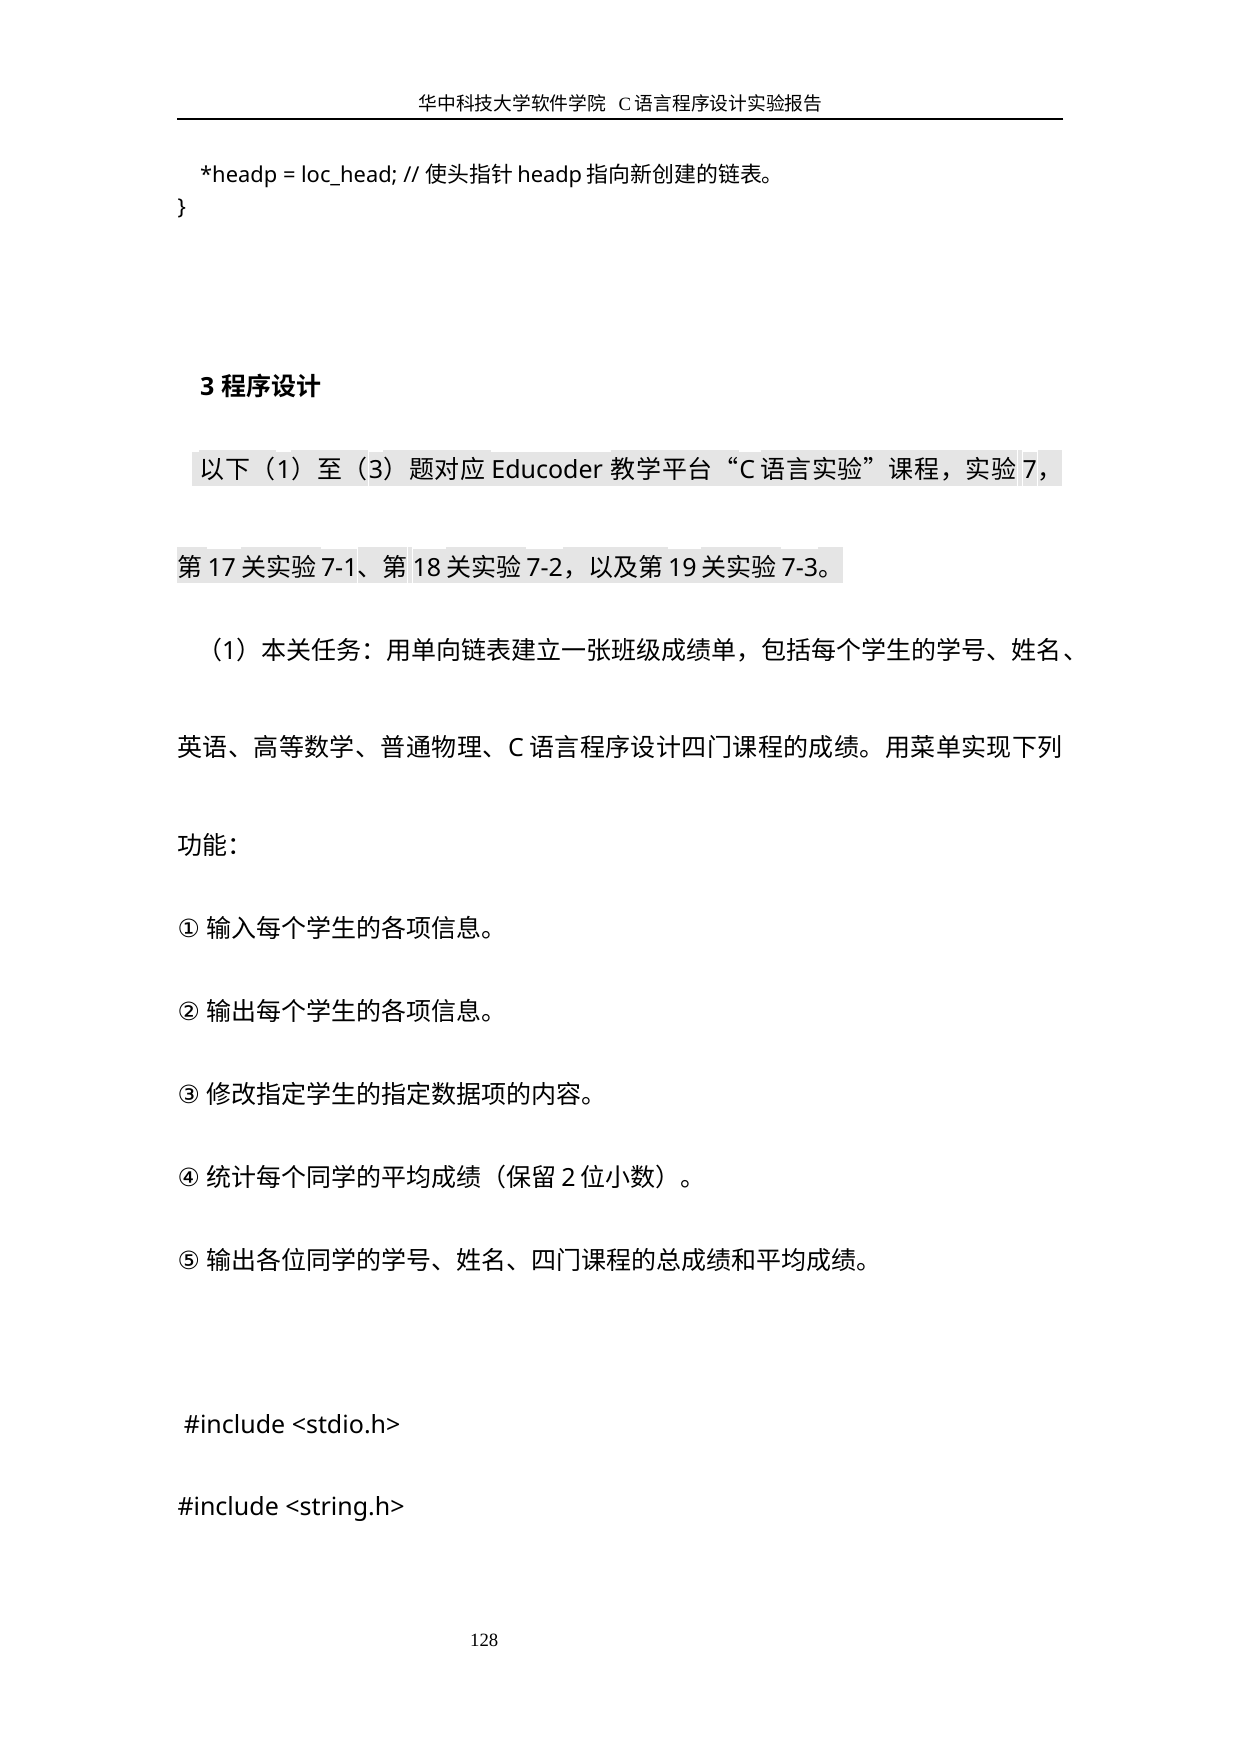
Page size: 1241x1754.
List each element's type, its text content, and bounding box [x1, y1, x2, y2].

text 以下（1）至（3）题对应Educoder 教学平台“C语言实验”课程，实验7，第17关实验7-1、第18关实验7-2，以及第19关实验7-3。 [177, 435, 1063, 598]
list #include <string.h> [177, 1473, 1063, 1538]
text ④ 统计每个同学的平均成绩（保留2位小数）。 [177, 1143, 1063, 1208]
list *headp = loc_head; // 使头指针headp指向新创建的链表。 [177, 157, 1063, 189]
text ① 输入每个学生的各项信息。 [177, 894, 1063, 959]
list } [177, 189, 1063, 222]
text ③ 修改指定学生的指定数据项的内容。 [177, 1060, 1063, 1125]
text 3 程序设计 [177, 352, 1063, 417]
text ⑤ 输出各位同学的学号、姓名、四门课程的总成绩和平均成绩。 [177, 1226, 1063, 1291]
text ② 输出每个学生的各项信息。 [177, 977, 1063, 1042]
text （1）本关任务：用单向链表建立一张班级成绩单，包括每个学生的学号、姓名、英语、高等数学、普通物理、C语言程序设计四门课程的成绩。用菜单实现下列功能： [177, 616, 1063, 876]
list #include <stdio.h> [177, 1392, 1063, 1457]
